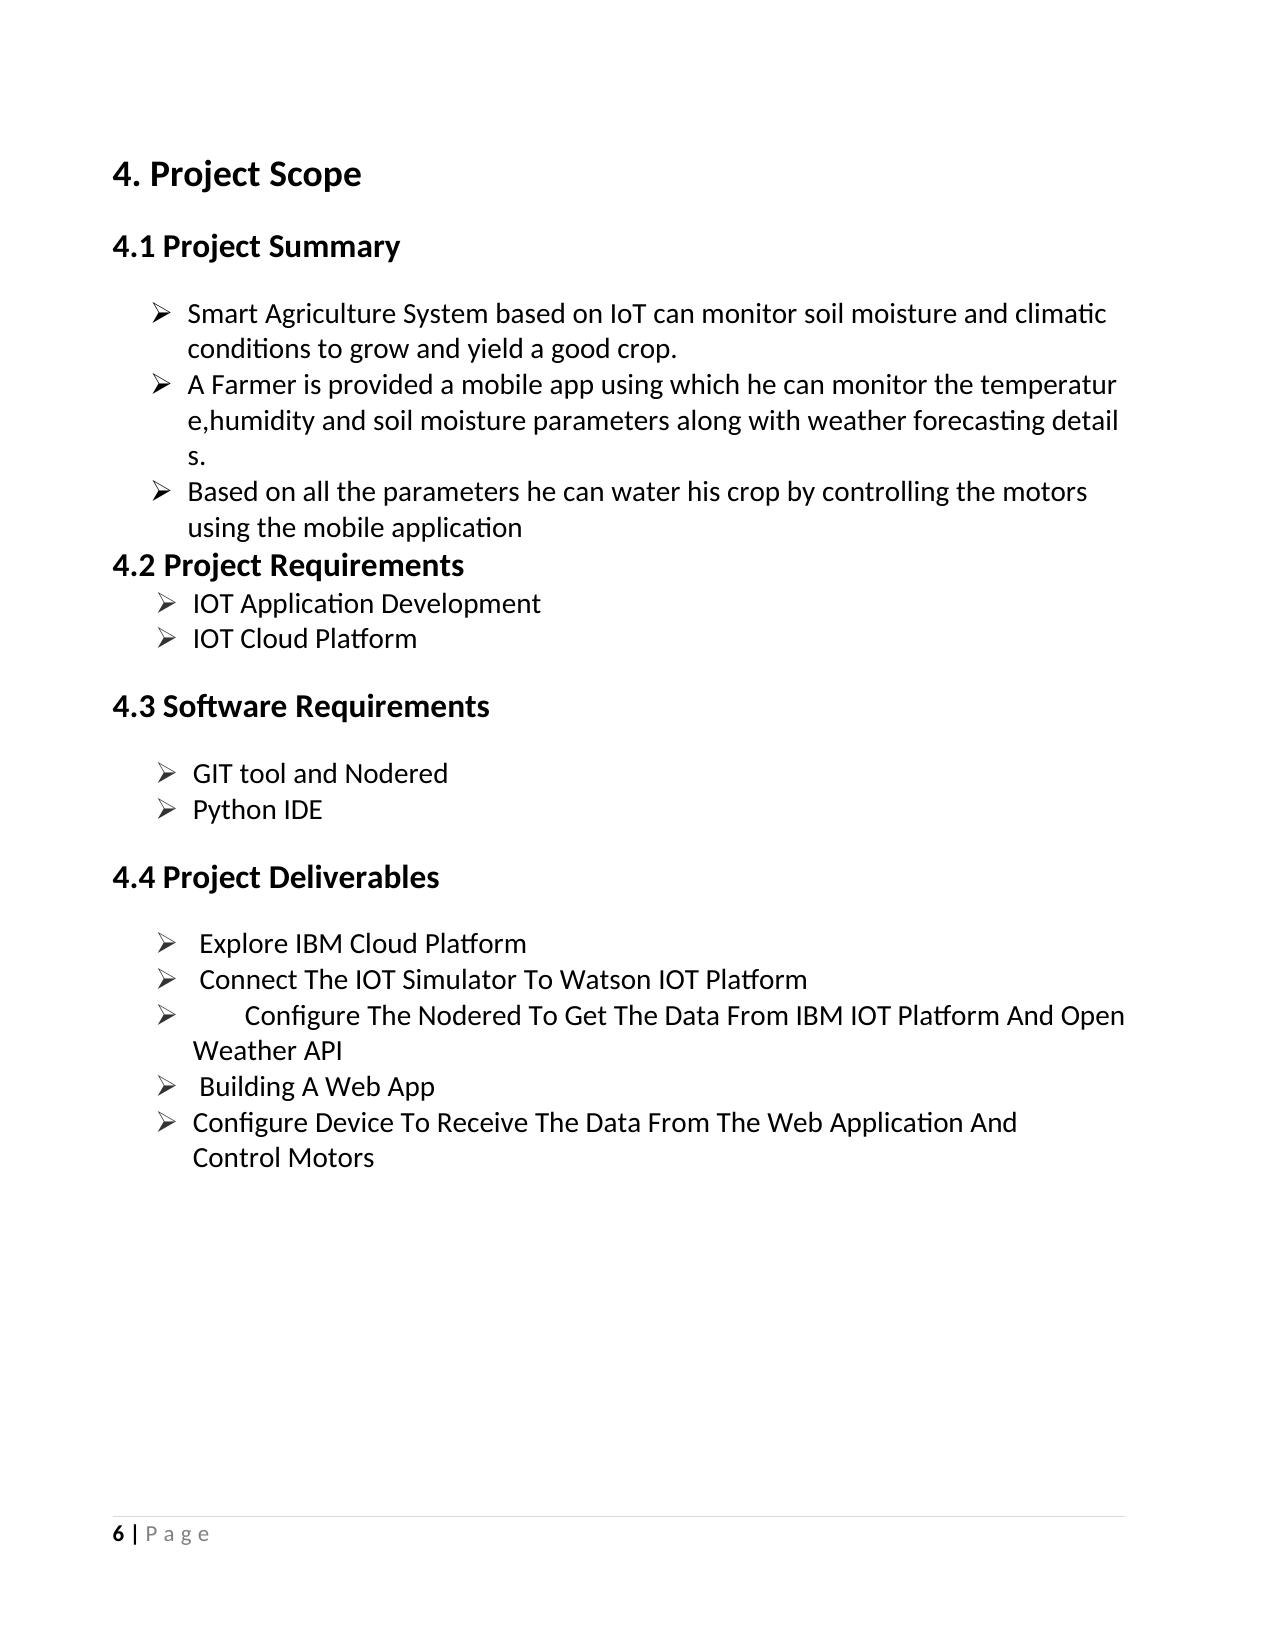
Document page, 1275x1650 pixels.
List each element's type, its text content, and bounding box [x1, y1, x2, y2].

text 4. Project Scope [112, 150, 1125, 196]
text 4.3 Software Requirements [112, 685, 1125, 726]
list GIT tool and Nodered [155, 755, 1125, 791]
list IOT Application Development [155, 585, 1125, 621]
list Based on all the parameters he can water his crop by controlling the motors using the mobile application [150, 473, 1125, 544]
list Explore IBM Cloud Platform [155, 926, 1125, 961]
list Connect The IOT Simulator To Watson IOT Platform [155, 961, 1125, 997]
list Smart Agriculture System based on IoT can monitor soil moisture and climatic conditions to grow and yield a good crop. [150, 295, 1125, 366]
list IOT Cloud Platform [155, 621, 1125, 656]
list Python IDE [155, 791, 1125, 827]
list A Farmer is provided a mobile app using which he can monitor the temperature,humidity and soil moisture parameters along with weather forecasting details. [150, 366, 1125, 473]
list Configure Device To Receive The Data From The Web Application And Control Motors [155, 1104, 1125, 1175]
list Project Requirements [112, 544, 1125, 585]
list Configure The Nodered To Get The Data From IBM IOT Platform And Open Weather API [155, 997, 1125, 1068]
text 4.4 Project Deliverables [112, 856, 1125, 896]
list Building A Web App [155, 1068, 1125, 1104]
text 4.1 Project Summary [112, 225, 1125, 266]
